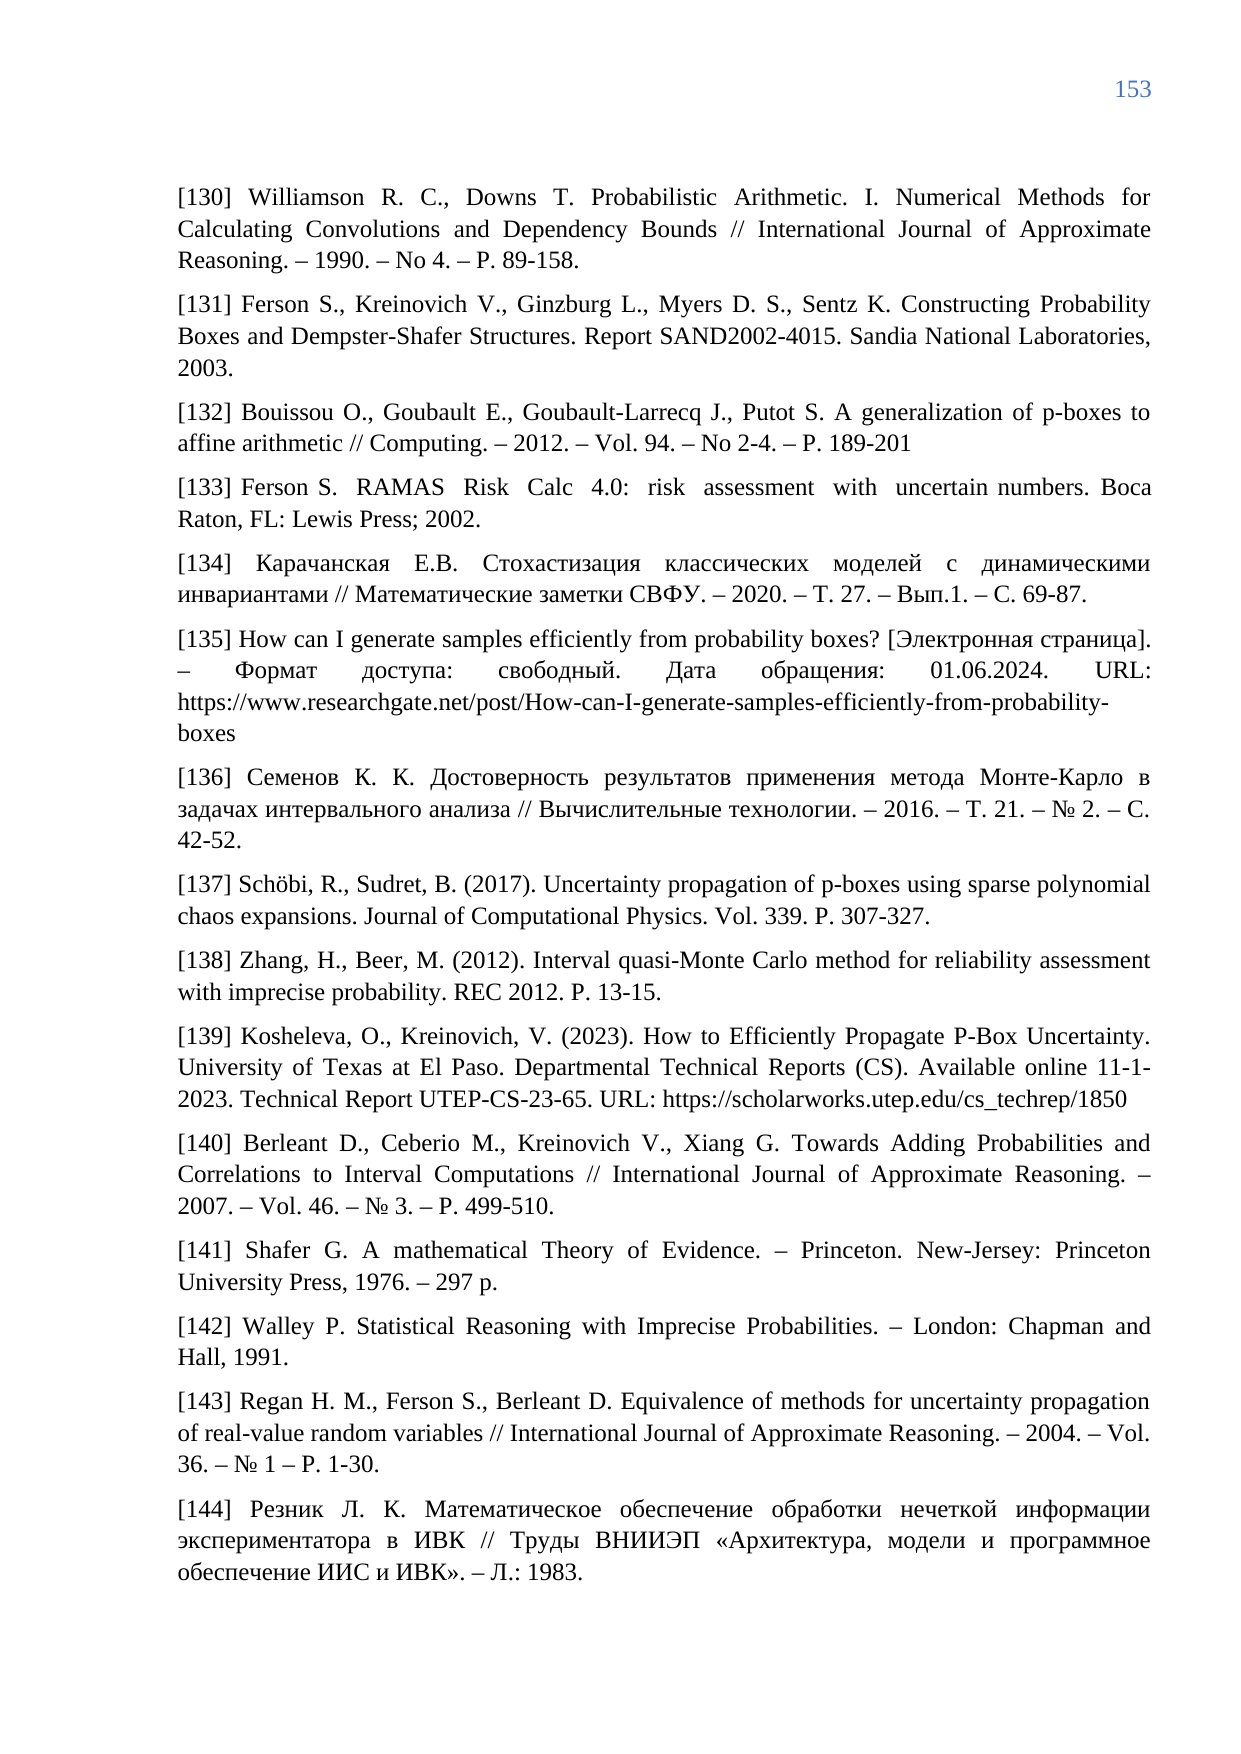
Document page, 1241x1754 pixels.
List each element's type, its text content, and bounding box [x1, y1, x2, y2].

text [143] Regan H. M., Ferson S., Berleant D. Equivalence of methods for uncertainty propagation of real-value random variables // International Journal of Approximate Reasoning. – 2004. – Vol. 36. – № 1 – P. 1-30. [177, 1386, 1152, 1478]
text [133] Ferson S. RAMAS Risk Calc 4.0: risk assessment with uncertain numbers. Boca Raton, FL: Lewis Press; 2002. [177, 472, 1152, 533]
text [134] Карачанская Е.В. Стохастизация классических моделей с динамическими инвариантами // Математические заметки СВФУ. – 2020. – Т. 27. – Вып.1. – С. 69-87. [177, 548, 1152, 608]
text [132] Bouissou O., Goubault E., Goubault-Larrecq J., Putot S. A generalization of p-boxes to affine arithmetic // Computing. – 2012. – Vol. 94. – No 2-4. – P. 189-201 [177, 397, 1152, 457]
text [138] Zhang, H., Beer, M. (2012). Interval quasi-Monte Carlo method for reliability assessment with imprecise probability. REC 2012. P. 13-15. [177, 945, 1152, 1006]
text [136] Семенов К. К. Достоверность результатов применения метода Монте-Карло в задачах интервального анализа // Вычислительные технологии. – 2016. – Т. 21. – № 2. – С. 42-52. [177, 762, 1152, 854]
text [140] Berleant D., Ceberio M., Kreinovich V., Xiang G. Towards Adding Probabilities and Correlations to Interval Computations // International Journal of Approximate Reasoning. – 2007. – Vol. 46. – № 3. – P. 499-510. [177, 1128, 1152, 1220]
text [141] Shafer G. A mathematical Theory of Evidence. – Princeton. New-Jersey: Princeton University Press, 1976. – 297 p. [177, 1235, 1152, 1296]
text [130] Williamson R. C., Downs T. Probabilistic Arithmetic. I. Numerical Methods for Calculating Convolutions and Dependency Bounds // International Journal of Approximate Reasoning. – 1990. – No 4. – P. 89-158. [177, 182, 1152, 274]
text [131] Ferson S., Kreinovich V., Ginzburg L., Myers D. S., Sentz K. Constructing Probability Boxes and Dempster-Shafer Structures. Report SAND2002-4015. Sandia National Laboratories, 2003. [177, 289, 1152, 381]
text [137] Schöbi, R., Sudret, B. (2017). Uncertainty propagation of p-boxes using sparse polynomial chaos expansions. Journal of Computational Physics. Vol. 339. P. 307-327. [177, 869, 1152, 930]
text [139] Kosheleva, O., Kreinovich, V. (2023). How to Efficiently Propagate P-Box Uncertainty. University of Texas at El Paso. Departmental Technical Reports (CS). Available online 11-1-2023. Technical Report UTEP-CS-23-65. URL: https://scholarworks.utep.edu/cs_techrep/1850 [177, 1021, 1152, 1113]
text [135] How can I generate samples efficiently from probability boxes? [Электронная страница]. – Формат доступа: свободный. Дата обращения: 01.06.2024. URL: https://www.researchgate.net/post/How-can-I-generate-samples-efficiently-from-probability-boxes [177, 624, 1152, 747]
text [142] Walley P. Statistical Reasoning with Imprecise Probabilities. – London: Chapman and Hall, 1991. [177, 1311, 1152, 1371]
text [144] Резник Л. К. Математическое обеспечение обработки нечеткой информации экспериментатора в ИВК // Труды ВНИИЭП «Архитектура, модели и программное обеспечение ИИС и ИВК». – Л.: 1983. [177, 1494, 1152, 1586]
